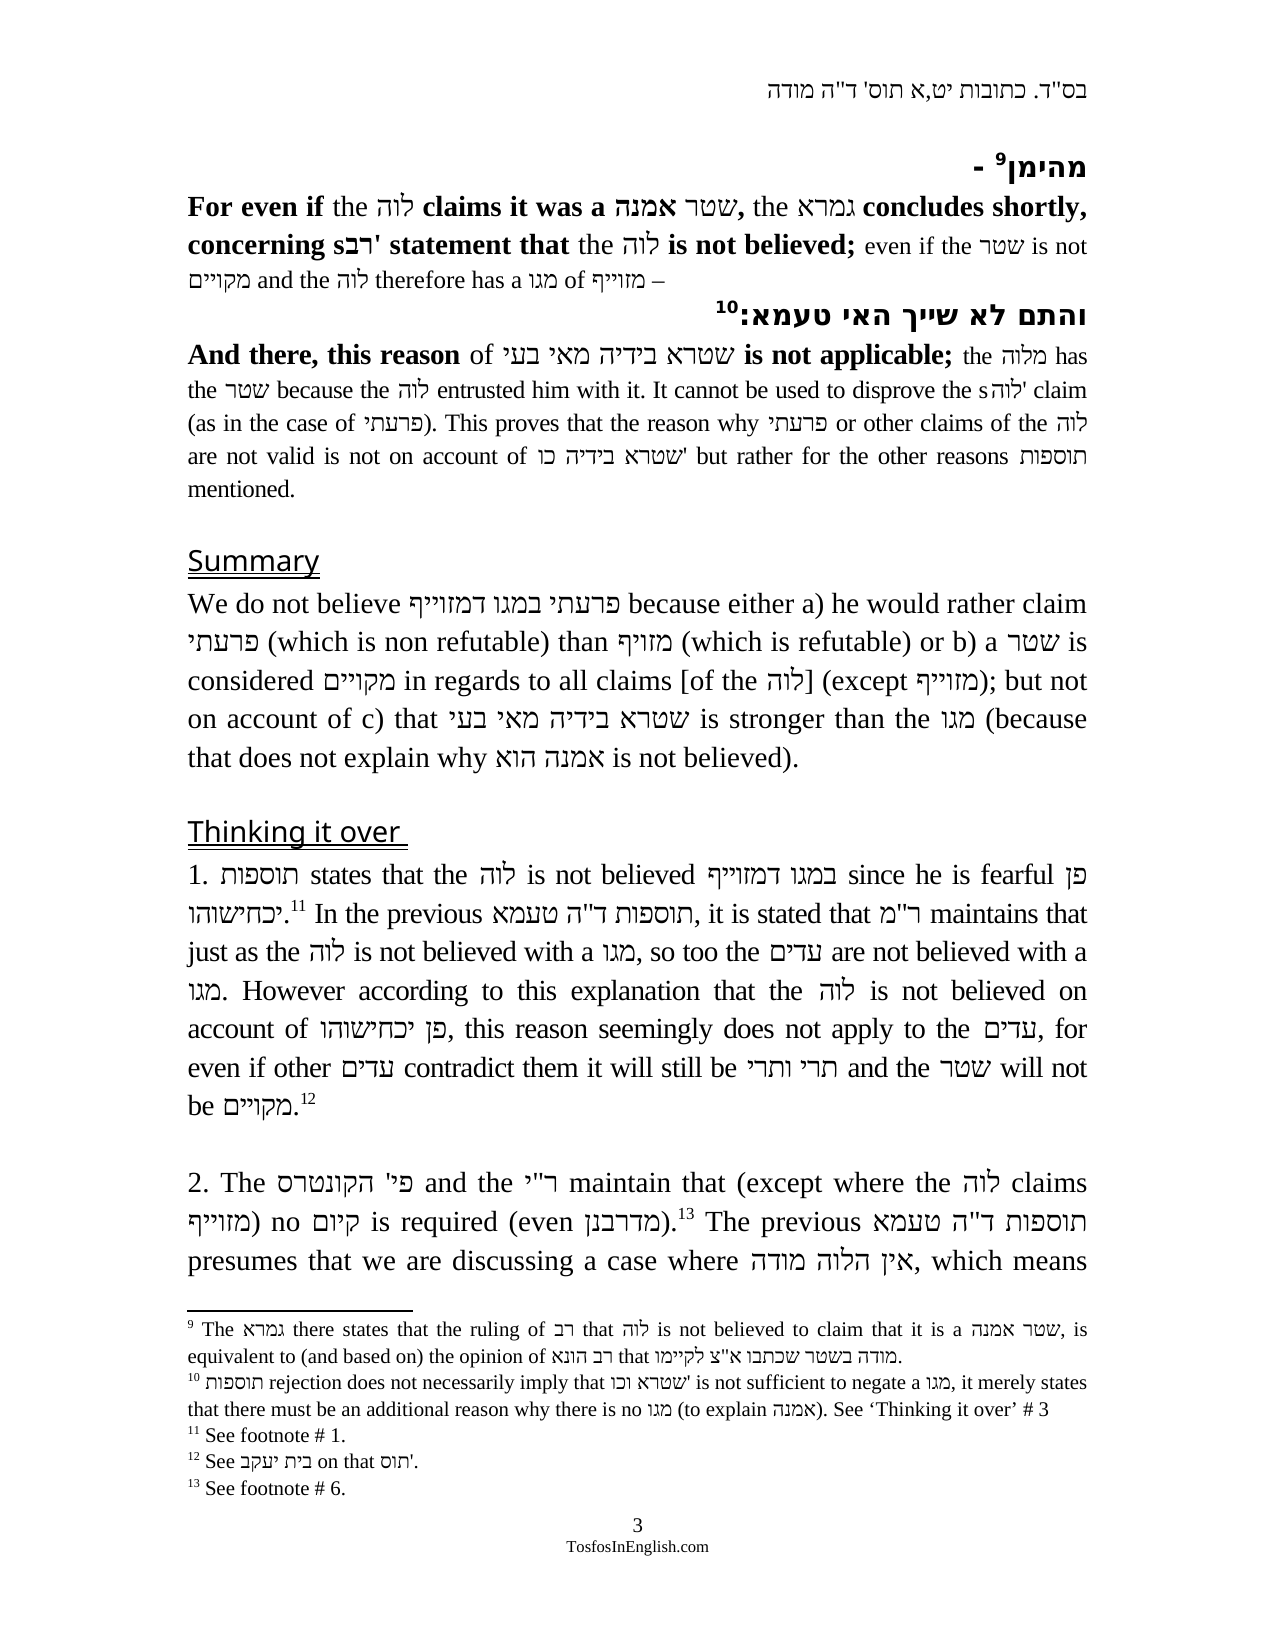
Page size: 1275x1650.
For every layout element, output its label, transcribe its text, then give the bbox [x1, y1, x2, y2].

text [187, 150, 1087, 184]
text Summary [187, 540, 1087, 580]
text We do not believe פרעתי במגו דמזוייף because either a) he would rather claim פרעתי (which is non refutable) than מזויף (which is refutable) or b) a שטר is considered מקויים in regards to all claims [of the לוה] (except מזוייף); but not on account of c) that שטרא בידיה מאי בעי is stronger than the מגו (because that does not explain why אמנה הוא is not believed). [187, 586, 1087, 773]
text 1. תוספות states that the לוה is not believed במגו דמזוייף since he is fearful פן יכחישוהו. In the previous תוספות ד"ה טעמא, it is stated that ר"מ maintains that just as the לוה is not believed with a מגו, so too the עדים are not believed with a מגו. However according to this explanation that the לוה is not believed on account of פן יכחישוהו, this reason seemingly does not apply to the עדים, for even if other עדים contradict them it will still be תרי ותרי and the שטר will not be מקויים. [187, 857, 1087, 1122]
text Thinking it over [187, 812, 1087, 851]
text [187, 1166, 1087, 1276]
text For even if the לוה claims it was a שטר אמנה, the גמרא concludes shortly, concerning sרב' statement that the לוה is not believed; even if the שטר is not מקויים and the לוה therefore has a מגו of מזוייף – [187, 189, 1087, 294]
text והתם לא שייך האי טעמא: [187, 298, 1087, 332]
text And there, this reason of שטרא בידיה מאי בעי is not applicable; the מלוה has the שטר because the לוה entrusted him with it. It cannot be used to disprove the sלוה' claim (as in the case of פרעתי). This proves that the reason why פרעתי or other claims of the לוה are not valid is not on account of שטרא בידיה כו' but rather for the other reasons תוספות mentioned. [187, 337, 1087, 503]
